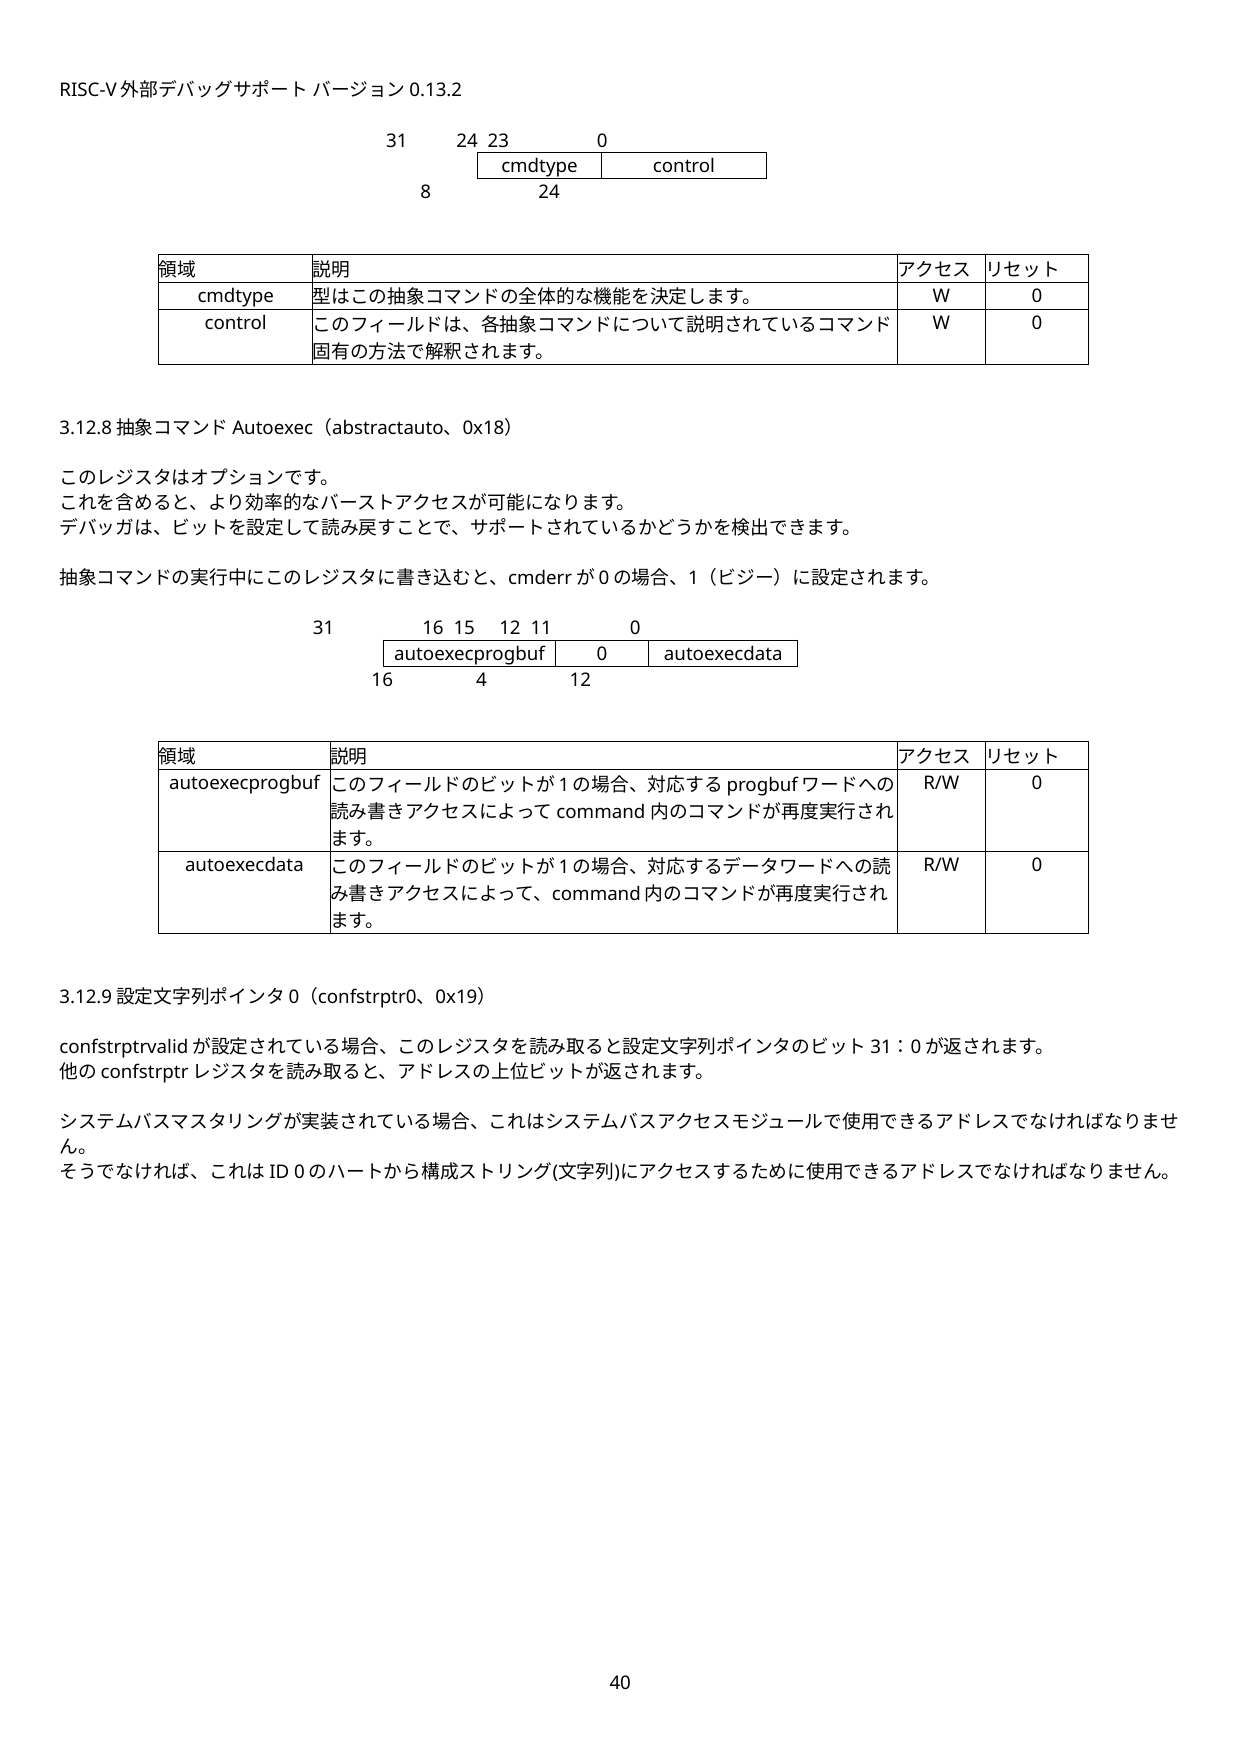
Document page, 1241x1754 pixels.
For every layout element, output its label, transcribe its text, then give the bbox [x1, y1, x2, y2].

table_header control [602, 153, 766, 178]
table_cell R/W [898, 770, 985, 851]
text 31 16 15 12 11 0 [59, 614, 1181, 639]
table_header 説明 [313, 255, 897, 281]
table_header アクセス [898, 255, 985, 281]
text 31 24 23 0 [59, 127, 1181, 152]
text confstrptrvalidが設定されている場合、このレジスタを読み取ると設定文字列ポインタのビット31：0が返されます。 [59, 1033, 1181, 1058]
table_cell cmdtype [159, 283, 312, 309]
table_header autoexecprogbuf [384, 641, 555, 666]
table_header 説明 [331, 742, 897, 769]
table_header autoexecdata [649, 641, 797, 666]
table_header リセット [986, 742, 1088, 769]
table_cell autoexecdata [159, 852, 330, 933]
table_header cmdtype [478, 153, 601, 178]
text 8 24 [59, 179, 1181, 204]
table_cell control [159, 310, 312, 364]
table_cell R/W [898, 852, 985, 933]
table_cell 型はこの抽象コマンドの全体的な機能を決定します。 [313, 283, 897, 309]
text システムバスマスタリングが実装されている場合、これはシステムバスアクセスモジュールで使用できるアドレスでなければなりません。 [59, 1108, 1181, 1158]
table_header 0 [556, 641, 648, 666]
table_cell 0 [986, 310, 1088, 364]
table_cell このフィールドのビットが1の場合、対応するprogbufワードへの読み書きアクセスによってcommand 内のコマンドが再度実行されます。 [331, 770, 897, 851]
text このレジスタはオプションです。 [59, 464, 1181, 489]
text 3.12.9設定文字列ポインタ0（confstrptr0、0x19） [59, 983, 1181, 1008]
table_header 領域 [159, 742, 330, 769]
text これを含めると、より効率的なバーストアクセスが可能になります。 [59, 489, 1181, 514]
table_cell このフィールドのビットが1の場合、対応するデータワードへの読み書きアクセスによって、command内のコマンドが再度実行されます。 [331, 852, 897, 933]
table_cell W [898, 310, 985, 364]
table_cell 0 [986, 283, 1088, 309]
table_cell autoexecprogbuf [159, 770, 330, 851]
table_cell 0 [986, 852, 1088, 933]
text デバッガは、ビットを設定して読み戻すことで、サポートされているかどうかを検出できます。 [59, 514, 1181, 539]
table_header 領域 [159, 255, 312, 281]
text 他のconfstrptrレジスタを読み取ると、アドレスの上位ビットが返されます。 [59, 1058, 1181, 1083]
table_header アクセス [898, 742, 985, 769]
table_cell このフィールドは、各抽象コマンドについて説明されているコマンド固有の方法で解釈されます。 [313, 310, 897, 364]
table_cell W [898, 283, 985, 309]
text 抽象コマンドの実行中にこのレジスタに書き込むと、cmderrが0の場合、1（ビジー）に設定されます。 [59, 564, 1181, 589]
table_header リセット [986, 255, 1088, 281]
text 16 4 12 [59, 666, 1181, 691]
text 3.12.8抽象コマンドAutoexec（abstractauto、0x18） [59, 414, 1181, 439]
text そうでなければ、これはID 0のハートから構成ストリング(文字列)にアクセスするために使用できるアドレスでなければなりません。 [59, 1158, 1181, 1183]
table_cell 0 [986, 770, 1088, 851]
